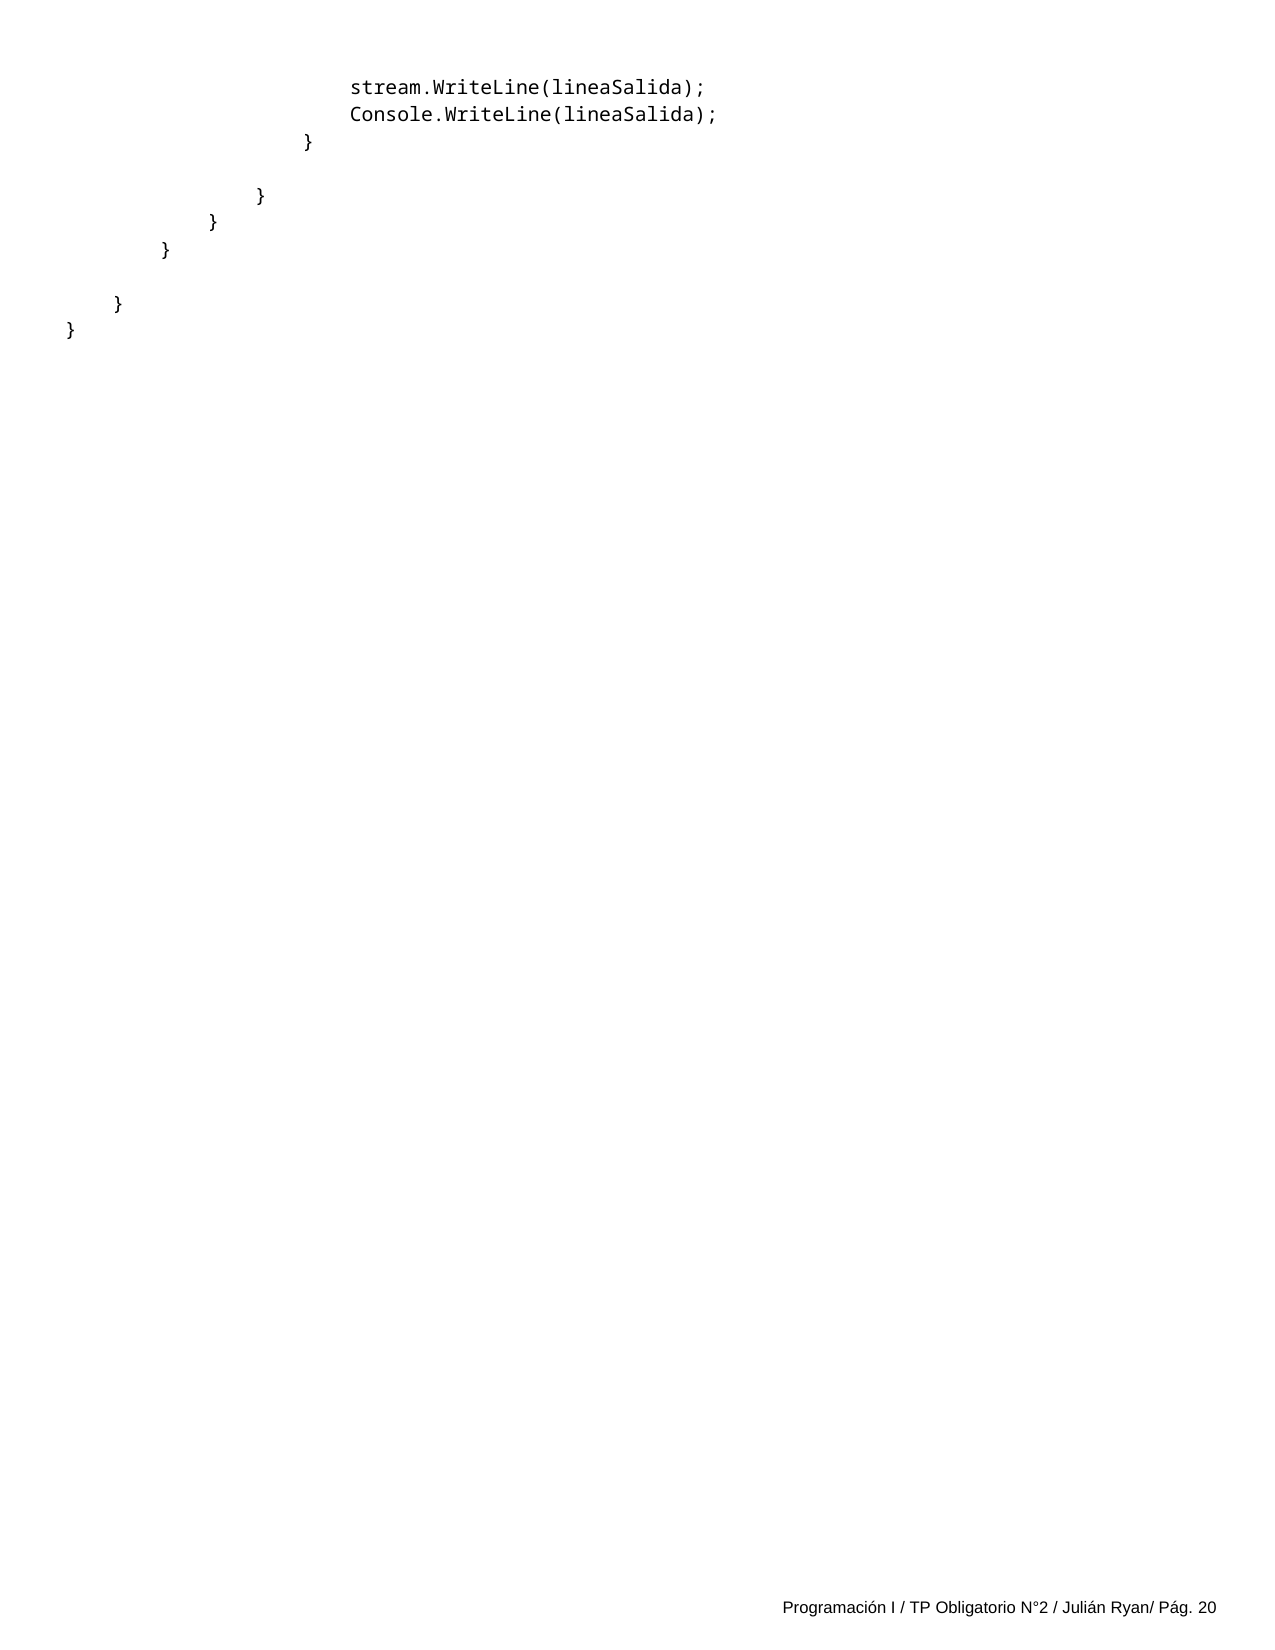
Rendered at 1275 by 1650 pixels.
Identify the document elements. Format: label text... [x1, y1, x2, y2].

text } [64, 235, 1210, 262]
text } [64, 208, 1210, 235]
text Console.WriteLine(lineaSalida); [64, 100, 1210, 127]
text } [64, 289, 1210, 316]
text } [64, 316, 1210, 343]
text stream.WriteLine(lineaSalida); [64, 73, 1210, 100]
text } [64, 127, 1210, 154]
text } [64, 181, 1210, 208]
